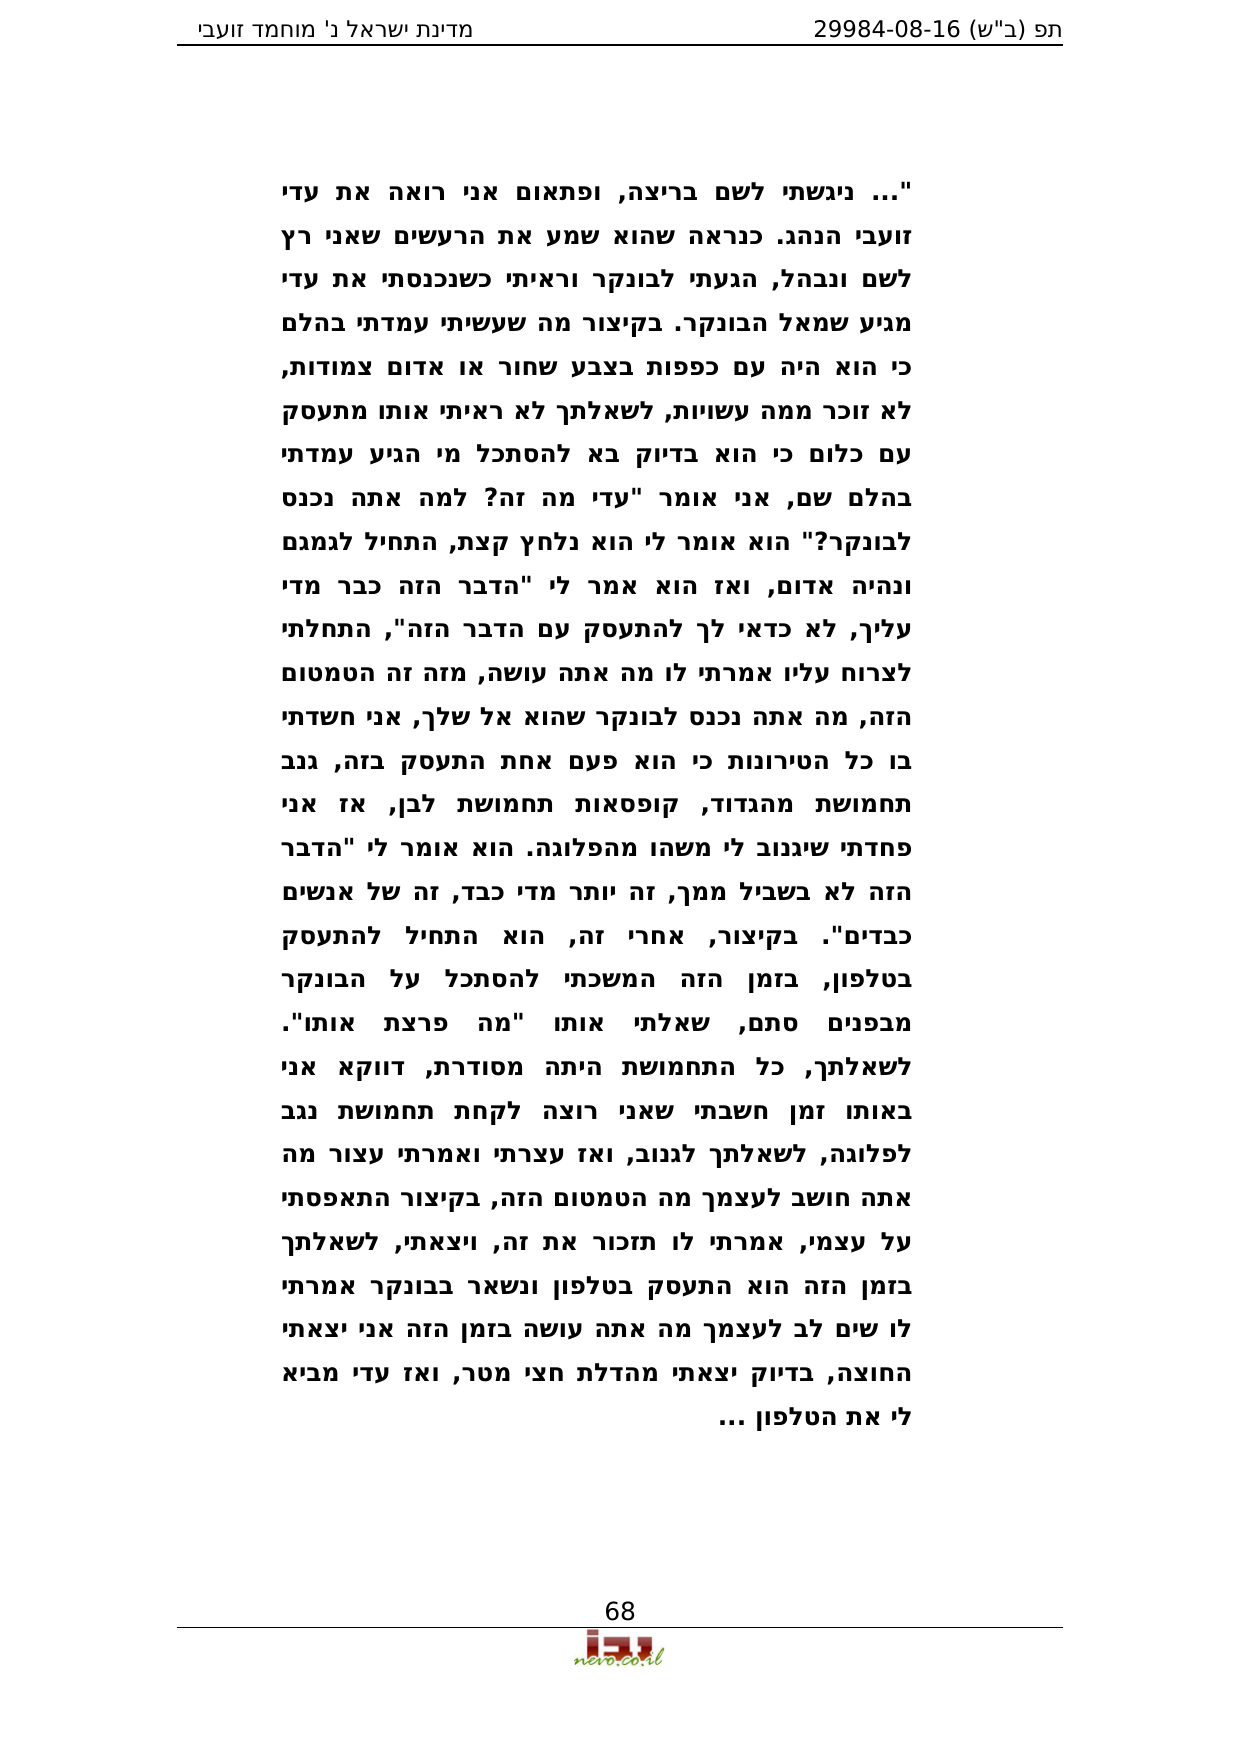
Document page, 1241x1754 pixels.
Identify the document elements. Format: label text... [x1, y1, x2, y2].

picture [574, 1629, 666, 1667]
text "... ניגשתי לשם בריצה, ופתאום אני רואה את עדי זועבי הנהג. כנראה שהוא שמע את הרעשים שאני רץ לשם ונבהל, הגעתי לבונקר וראיתי כשנכנסתי את עדי מגיע שמאל הבונקר. בקיצור מה שעשיתי עמדתי בהלם כי הוא היה עם כפפות בצבע שחור או אדום צמודות, לא זוכר ממה עשויות, לשאלתך לא ראיתי אותו מתעסק עם כלום כי הוא בדיוק בא להסתכל מי הגיע עמדתי בהלם שם, אני אומר "עדי מה זה? למה אתה נכנס לבונקר?" הוא אומר לי הוא נלחץ קצת, התחיל לגמגם ונהיה אדום, ואז הוא אמר לי "הדבר הזה כבר מדי עליך, לא כדאי לך להתעסק עם הדבר הזה", התחלתי לצרוח עליו אמרתי לו מה אתה עושה, מזה זה הטמטום הזה, מה אתה נכנס לבונקר שהוא אל שלך, אני חשדתי בו כל הטירונות כי הוא פעם אחת התעסק בזה, גנב תחמושת מהגדוד, קופסאות תחמושת לבן, אז אני פחדתי שיגנוב לי משהו מהפלוגה. הוא אומר לי "הדבר הזה לא בשביל ממך, זה יותר מדי כבד, זה של אנשים כבדים". בקיצור, אחרי זה, הוא התחיל להתעסק בטלפון, בזמן הזה המשכתי להסתכל על הבונקר מבפנים סתם, שאלתי אותו "מה פרצת אותו". לשאלתך, כל התחמושת היתה מסודרת, דווקא אני באותו זמן חשבתי שאני רוצה לקחת תחמושת נגב לפלוגה, לשאלתך לגנוב, ואז עצרתי ואמרתי עצור מה אתה חושב לעצמך מה הטמטום הזה, בקיצור התאפסתי על עצמי, אמרתי לו תזכור את זה, ויצאתי, לשאלתך בזמן הזה הוא התעסק בטלפון ונשאר בבונקר אמרתי לו שים לב לעצמך מה אתה עושה בזמן הזה אני יצאתי החוצה, בדיוק יצאתי מהדלת חצי מטר, ואז עדי מביא לי את הטלפון ... [281, 177, 913, 1431]
